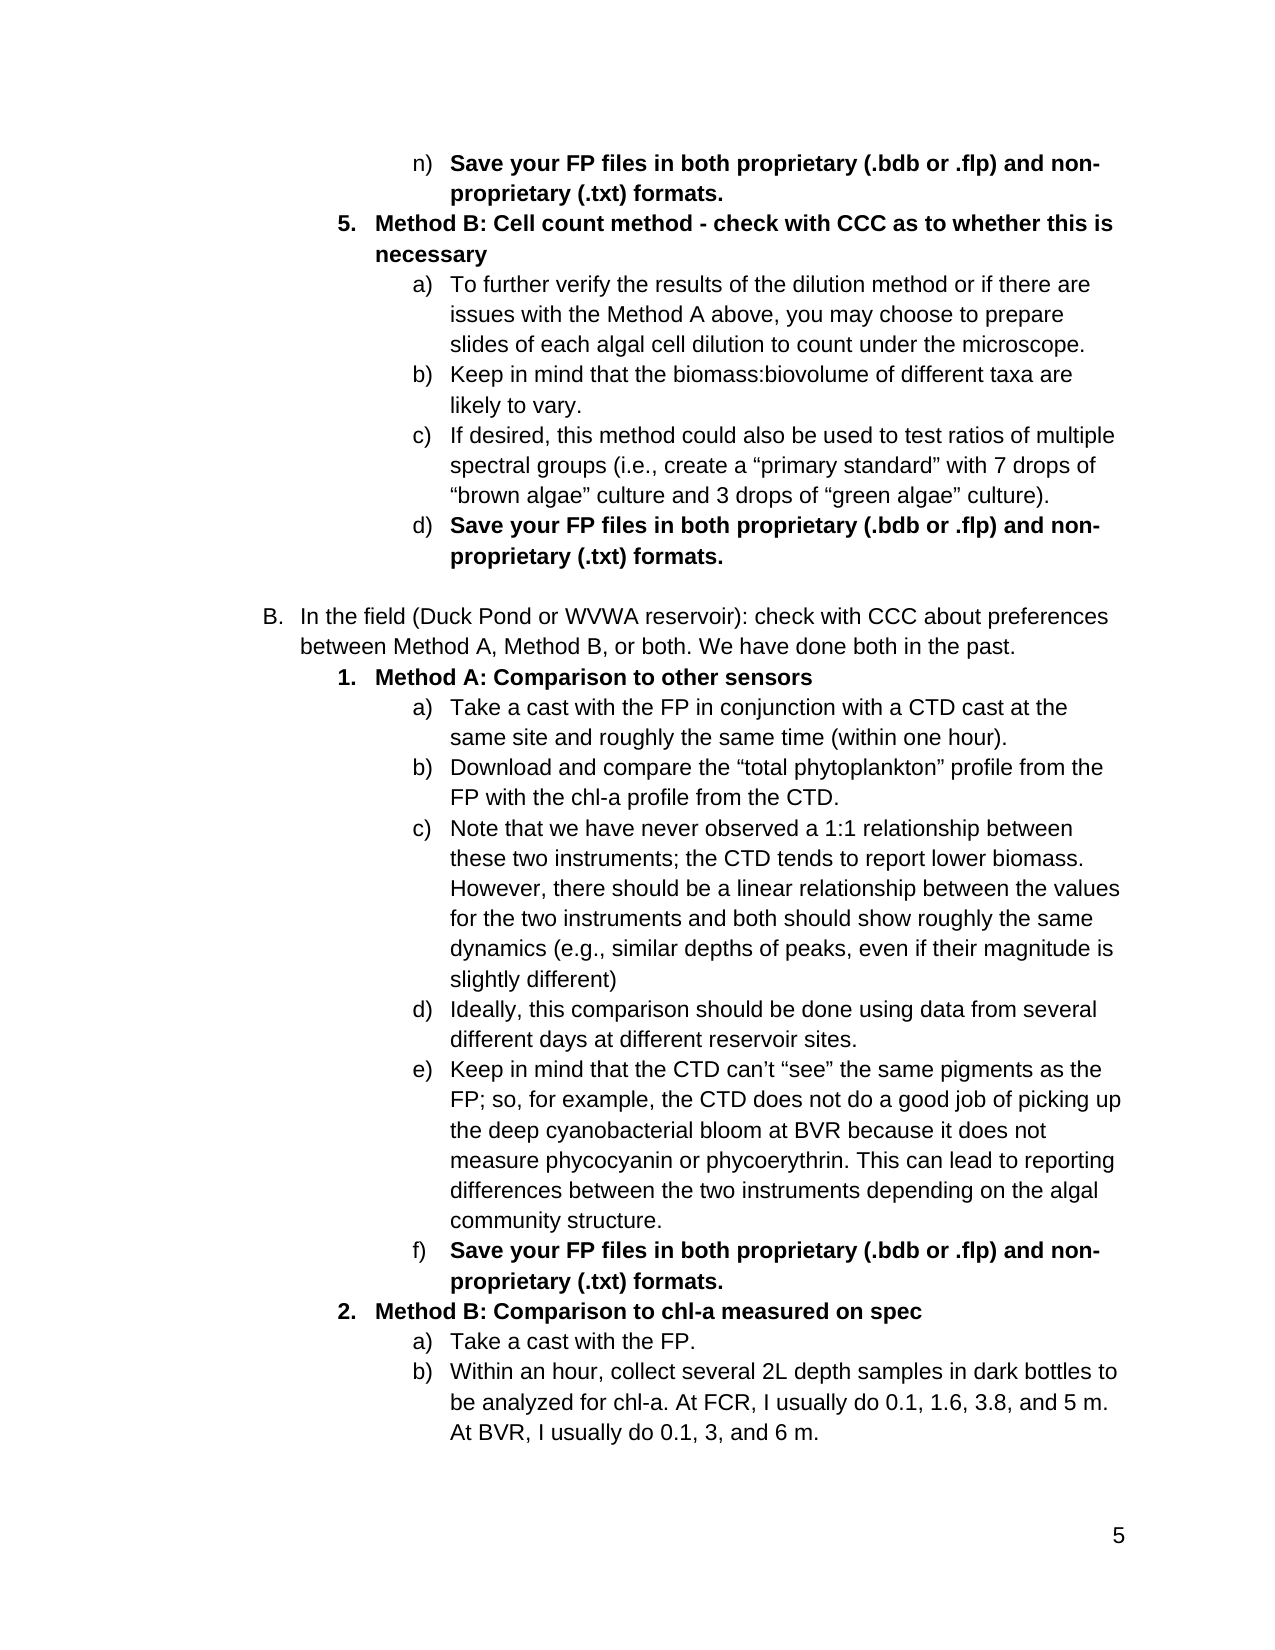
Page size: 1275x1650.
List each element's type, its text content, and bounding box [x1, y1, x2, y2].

list Note that we have never observed a 1:1 relationship between these two instruments; the CTD tends to report lower biomass. However, there should be a linear relationship between the values for the two instruments and both should show roughly the same dynamics (e.g., similar depths of peaks, even if their magnitude is slightly different) [412, 814, 1125, 992]
list Method B: Cell count method - check with CCC as to whether this is necessary [337, 210, 1125, 267]
list To further verify the results of the dilution method or if there are issues with the Method A above, you may choose to prepare slides of each algal cell dilution to count under the microscope. [412, 271, 1125, 358]
list If desired, this method could also be used to test ratios of multiple spectral groups (i.e., create a “primary standard” with 7 drops of “brown algae” culture and 3 drops of “green algae” culture). [412, 422, 1125, 509]
list Save your FP files in both proprietary (.bdb or .flp) and non-proprietary (.txt) formats. [412, 1237, 1125, 1294]
list Keep in mind that the CTD can’t “see” the same pigments as the FP; so, for example, the CTD does not do a good job of picking up the deep cyanobacterial bloom at BVR because it does not measure phycocyanin or phycoerythrin. This can lead to reporting differences between the two instruments depending on the algal community structure. [412, 1056, 1125, 1234]
list Take a cast with the FP. [412, 1328, 1125, 1354]
list In the field (Duck Pond or WVWA reservoir): check with CCC about preferences between Method A, Method B, or both. We have done both in the past. [262, 603, 1125, 660]
list Method A: Comparison to other sensors [337, 663, 1125, 690]
list Take a cast with the FP in conjunction with a CTD cast at the same site and roughly the same time (within one hour). [412, 694, 1125, 750]
list Method B: Comparison to chl-a measured on spec [337, 1298, 1125, 1324]
list Within an hour, collect several 2L depth samples in dark bottles to be analyzed for chl-a. At FCR, I usually do 0.1, 1.6, 3.8, and 5 m. At BVR, I usually do 0.1, 3, and 6 m. [412, 1358, 1125, 1445]
list Save your FP files in both proprietary (.bdb or .flp) and non-proprietary (.txt) formats. [412, 150, 1125, 207]
list Keep in mind that the biomass:biovolume of different taxa are likely to vary. [412, 361, 1125, 418]
list Ideally, this comparison should be done using data from several different days at different reservoir sites. [412, 996, 1125, 1052]
list Save your FP files in both proprietary (.bdb or .flp) and non-proprietary (.txt) formats. [412, 512, 1125, 569]
list Download and compare the “total phytoplankton” profile from the FP with the chl-a profile from the CTD. [412, 754, 1125, 811]
